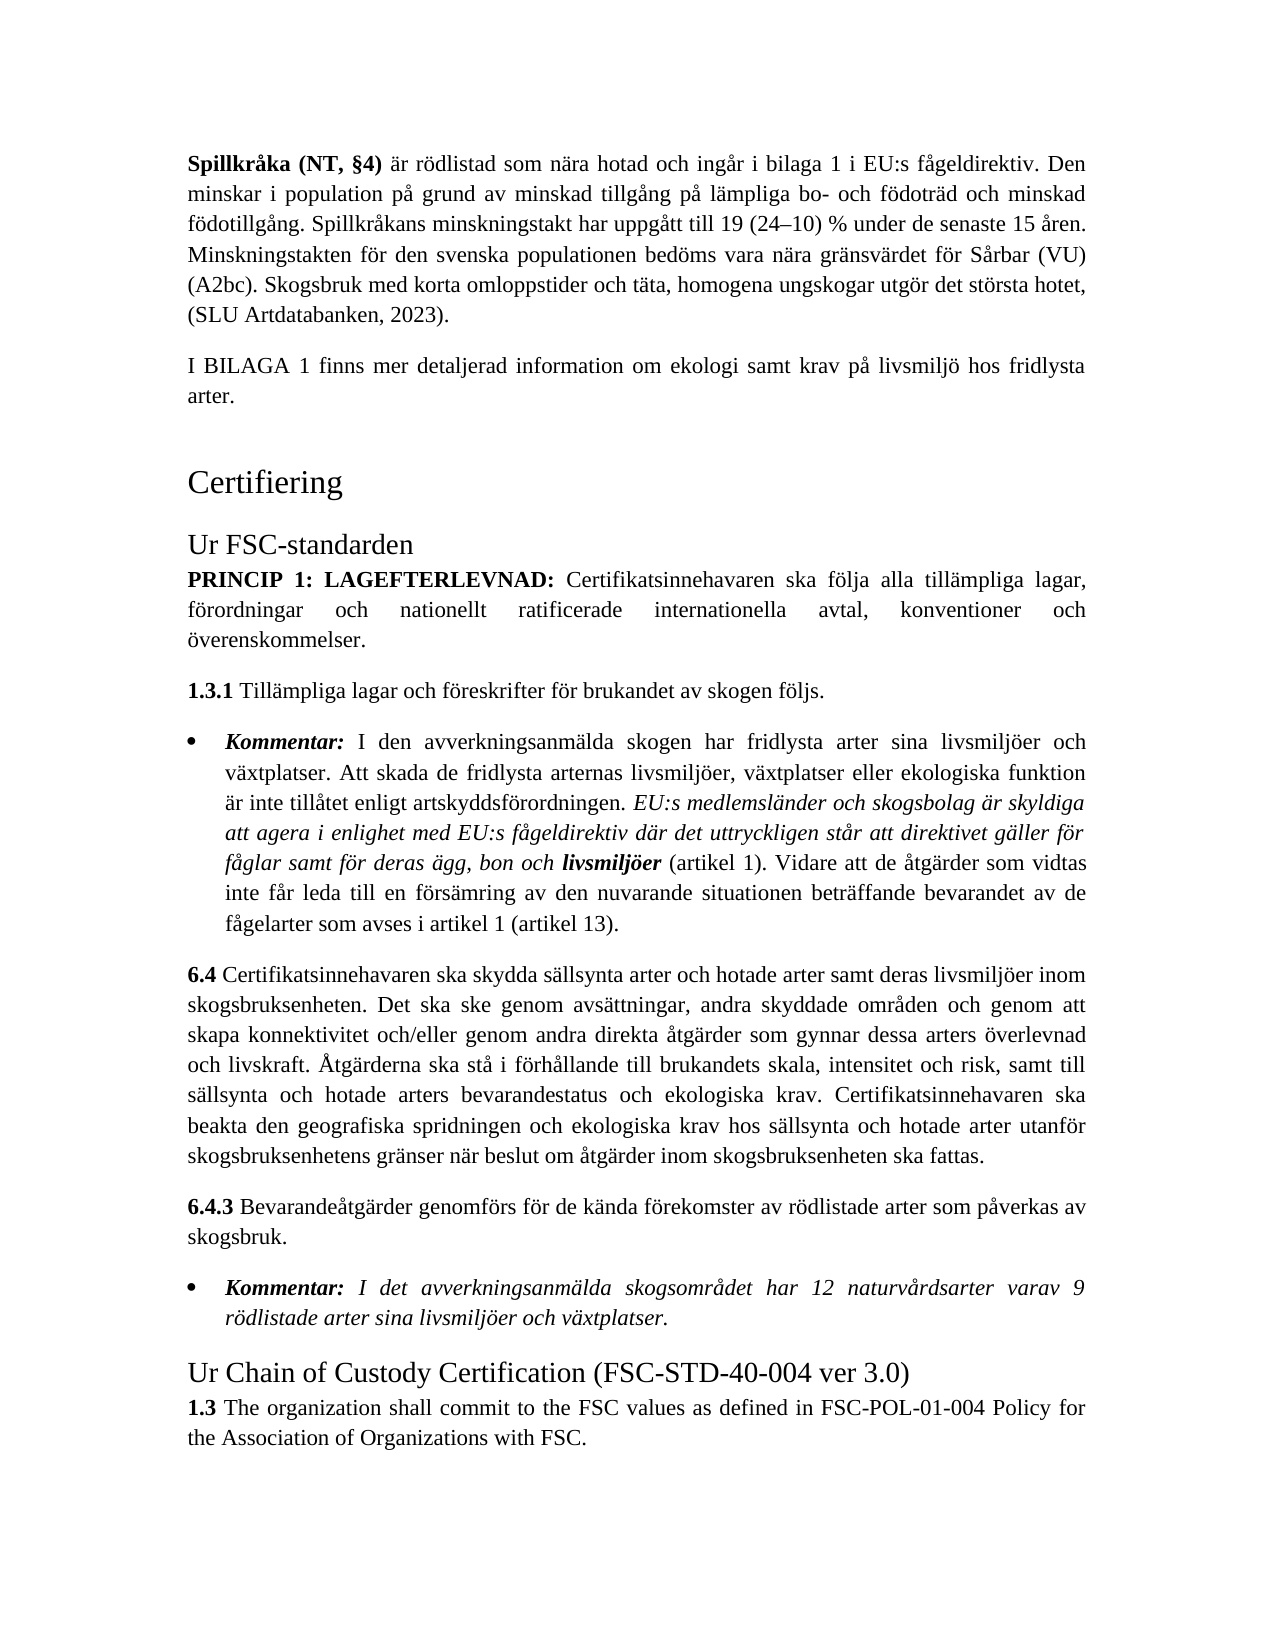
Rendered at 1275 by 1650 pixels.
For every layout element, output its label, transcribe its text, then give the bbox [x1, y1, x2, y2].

text Spillkråka (NT, §4) är rödlistad som nära hotad och ingår i bilaga 1 i EU:s fågeldirektiv. Den minskar i population på grund av minskad tillgång på lämpliga bo- och födoträd och minskad födotillgång. Spillkråkans minskningstakt har uppgått till 19 (24–10) % under de senaste 15 åren. Minskningstakten för den svenska populationen bedöms vara nära gränsvärdet för Sårbar (VU) (A2bc). Skogsbruk med korta omloppstider och täta, homogena ungskogar utgör det största hotet, (SLU Artdatabanken, 2023). [187, 150, 1087, 327]
text 1.3 The organization shall commit to the FSC values as defined in FSC-POL-01-004 Policy for the Association of Organizations with FSC. [187, 1394, 1087, 1451]
text 1.3.1 Tillämpliga lagar och föreskrifter för brukandet av skogen följs. [187, 677, 1087, 704]
text 6.4 Certifikatsinnehavaren ska skydda sällsynta arter och hotade arter samt deras livsmiljöer inom skogsbruksenheten. Det ska ske genom avsättningar, andra skyddade områden och genom att skapa konnektivitet och/eller genom andra direkta åtgärder som gynnar dessa arters överlevnad och livskraft. Åtgärderna ska stå i förhållande till brukandets skala, intensitet och risk, samt till sällsynta och hotade arters bevarandestatus och ekologiska krav. Certifikatsinnehavaren ska beakta den geografiska spridningen och ekologiska krav hos sällsynta och hotade arter utanför skogsbruksenhetens gränser när beslut om åtgärder inom skogsbruksenheten ska fattas. [187, 961, 1087, 1168]
text PRINCIP 1: LAGEFTERLEVNAD: Certifikatsinnehavaren ska följa alla tillämpliga lagar, förordningar och nationellt ratificerade internationella avtal, konventioner och överenskommelser. [187, 566, 1087, 653]
list Kommentar: I det avverkningsanmälda skogsområdet har 12 naturvårdsarter varav 9 rödlistade arter sina livsmiljöer och växtplatser. [187, 1274, 1087, 1331]
text I BILAGA 1 finns mer detaljerad information om ekologi samt krav på livsmiljö hos fridlysta arter. [187, 352, 1087, 409]
subtitle Certifiering [187, 462, 1087, 501]
list Kommentar: I den avverkningsanmälda skogen har fridlysta arter sina livsmiljöer och växtplatser. Att skada de fridlysta arternas livsmiljöer, växtplatser eller ekologiska funktion är inte tillåtet enligt artskyddsförordningen. EU:s medlemsländer och skogsbolag är skyldiga att agera i enlighet med EU:s fågeldirektiv där det uttryckligen står att direktivet gäller för fåglar samt för deras ägg, bon och livsmiljöer (artikel 1). Vidare att de åtgärder som vidtas inte får leda till en försämring av den nuvarande situationen beträffande bevarandet av de fågelarter som avses i artikel 1 (artikel 13). [187, 728, 1087, 936]
subtitle Ur FSC-standarden [187, 527, 1087, 561]
subtitle Ur Chain of Custody Certification (FSC-STD-40-004 ver 3.0) [187, 1356, 1087, 1389]
text 6.4.3 Bevarandeåtgärder genomförs för de kända förekomster av rödlistade arter som påverkas av skogsbruk. [187, 1193, 1087, 1249]
